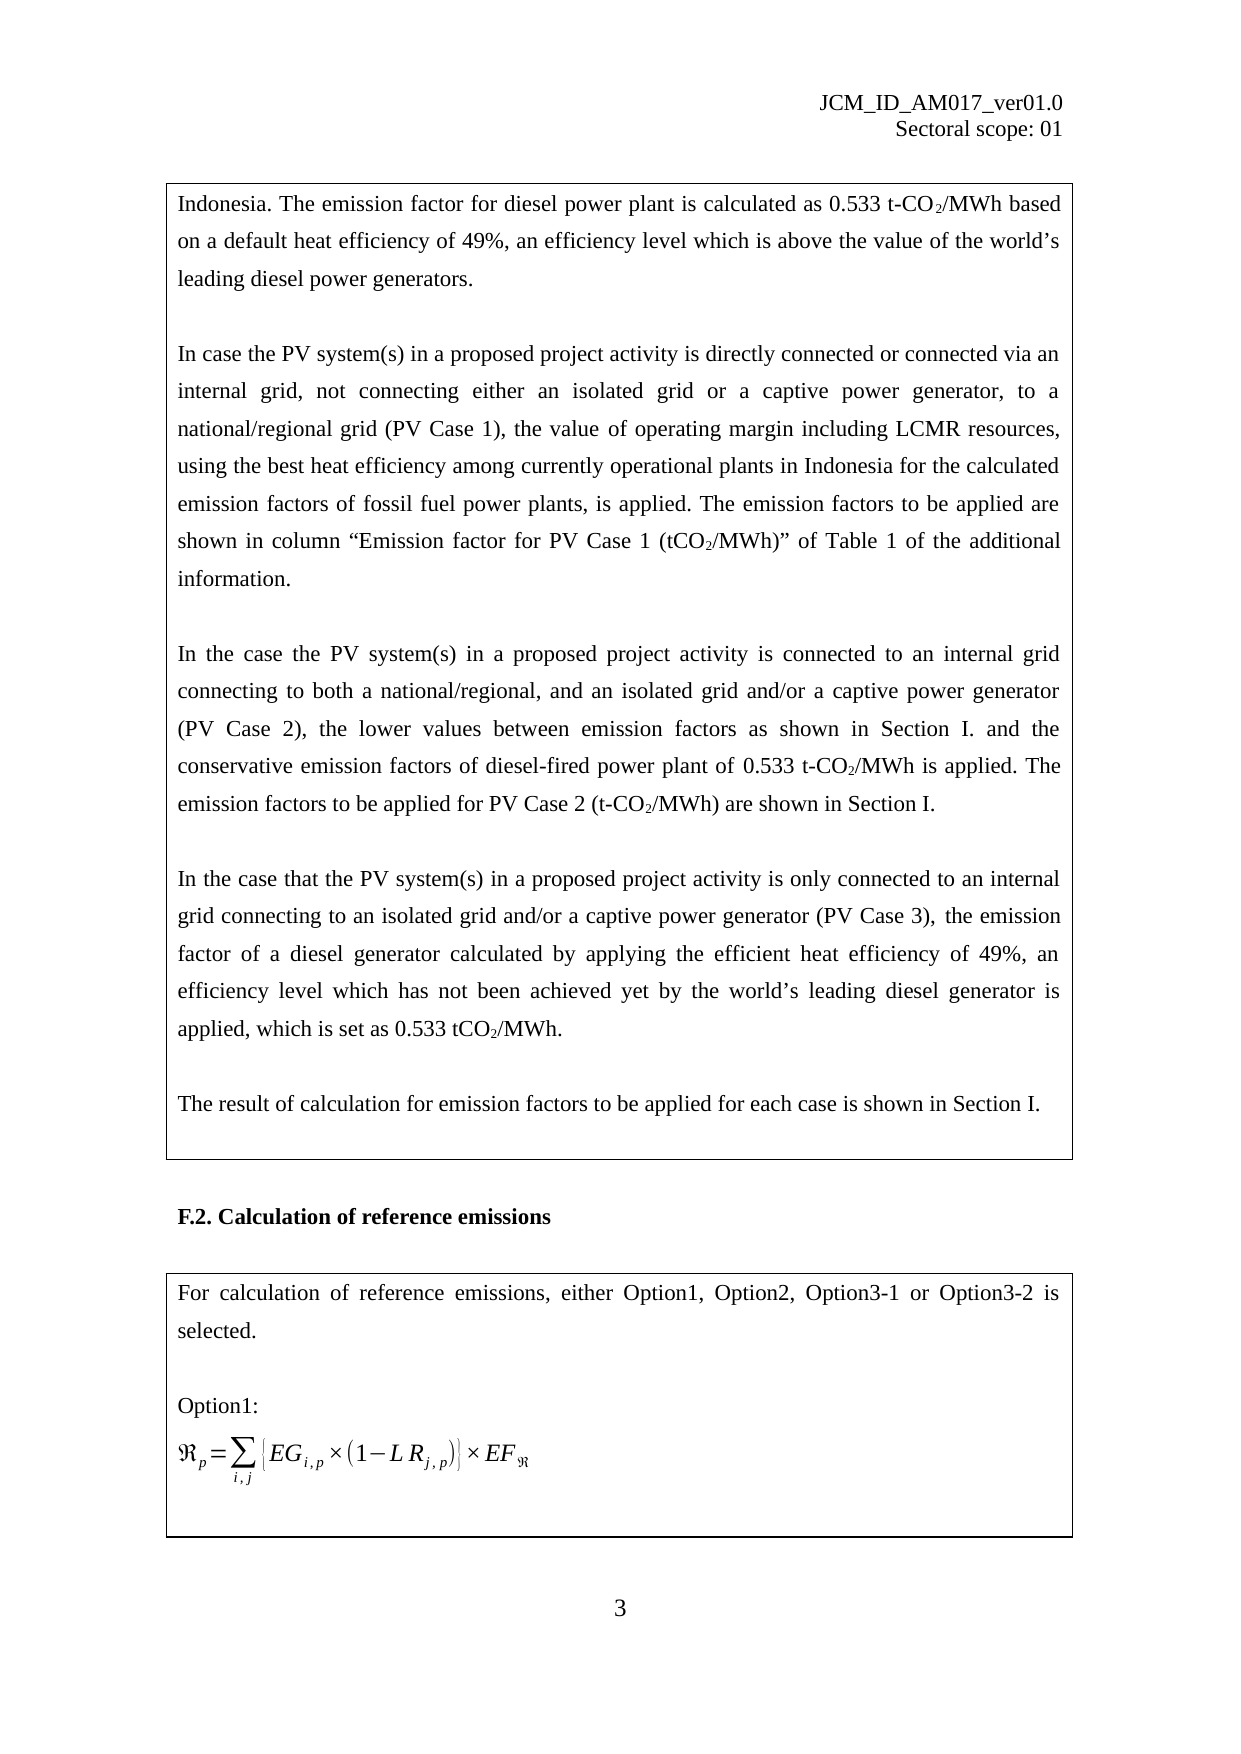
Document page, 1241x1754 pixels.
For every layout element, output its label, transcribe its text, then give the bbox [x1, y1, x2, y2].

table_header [167, 1274, 1072, 1536]
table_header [167, 184, 1072, 1159]
text F.2. Calculation of reference emissions [177, 1198, 1063, 1235]
